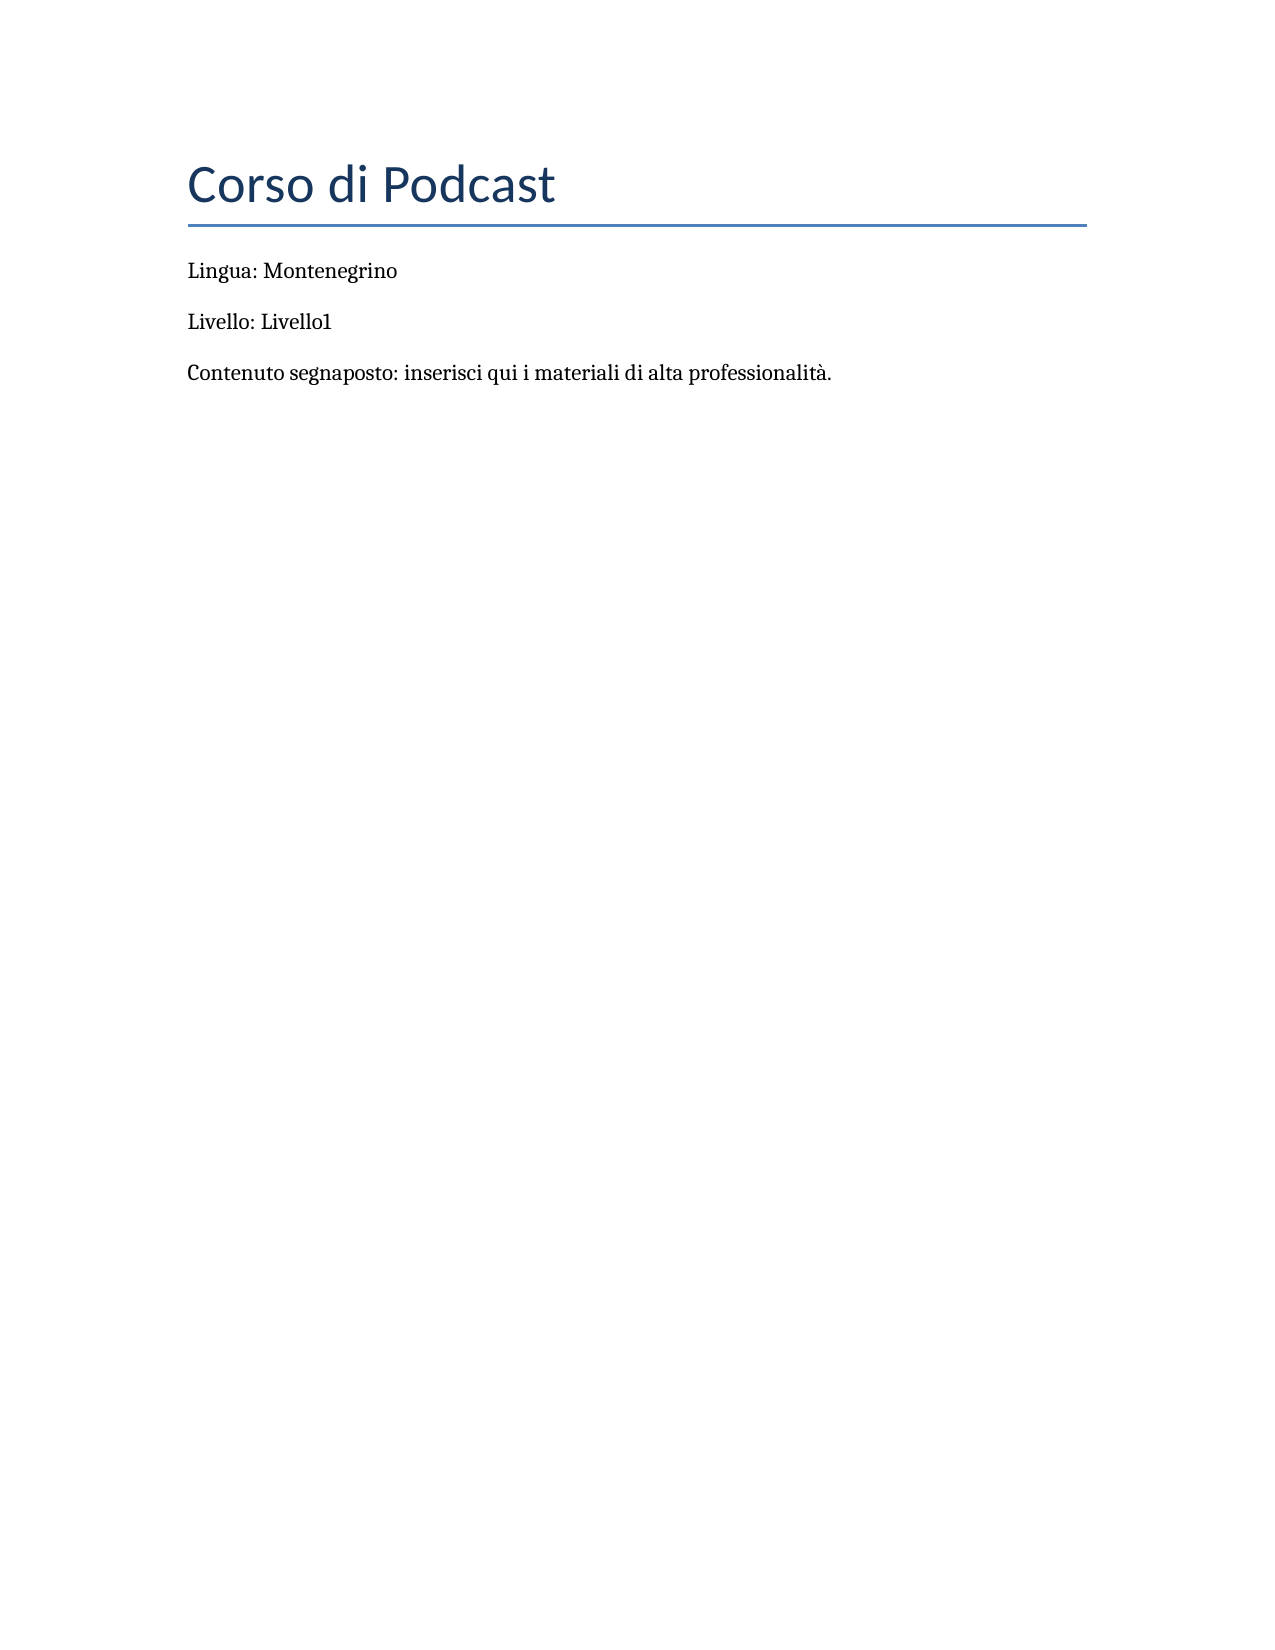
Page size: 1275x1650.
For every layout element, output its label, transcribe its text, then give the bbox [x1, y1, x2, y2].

text Lingua: Montenegrino [187, 258, 1087, 284]
title Corso di Podcast [187, 150, 1087, 227]
text Livello: Livello1 [187, 309, 1087, 335]
text Contenuto segnaposto: inserisci qui i materiali di alta professionalità. [187, 360, 1087, 386]
